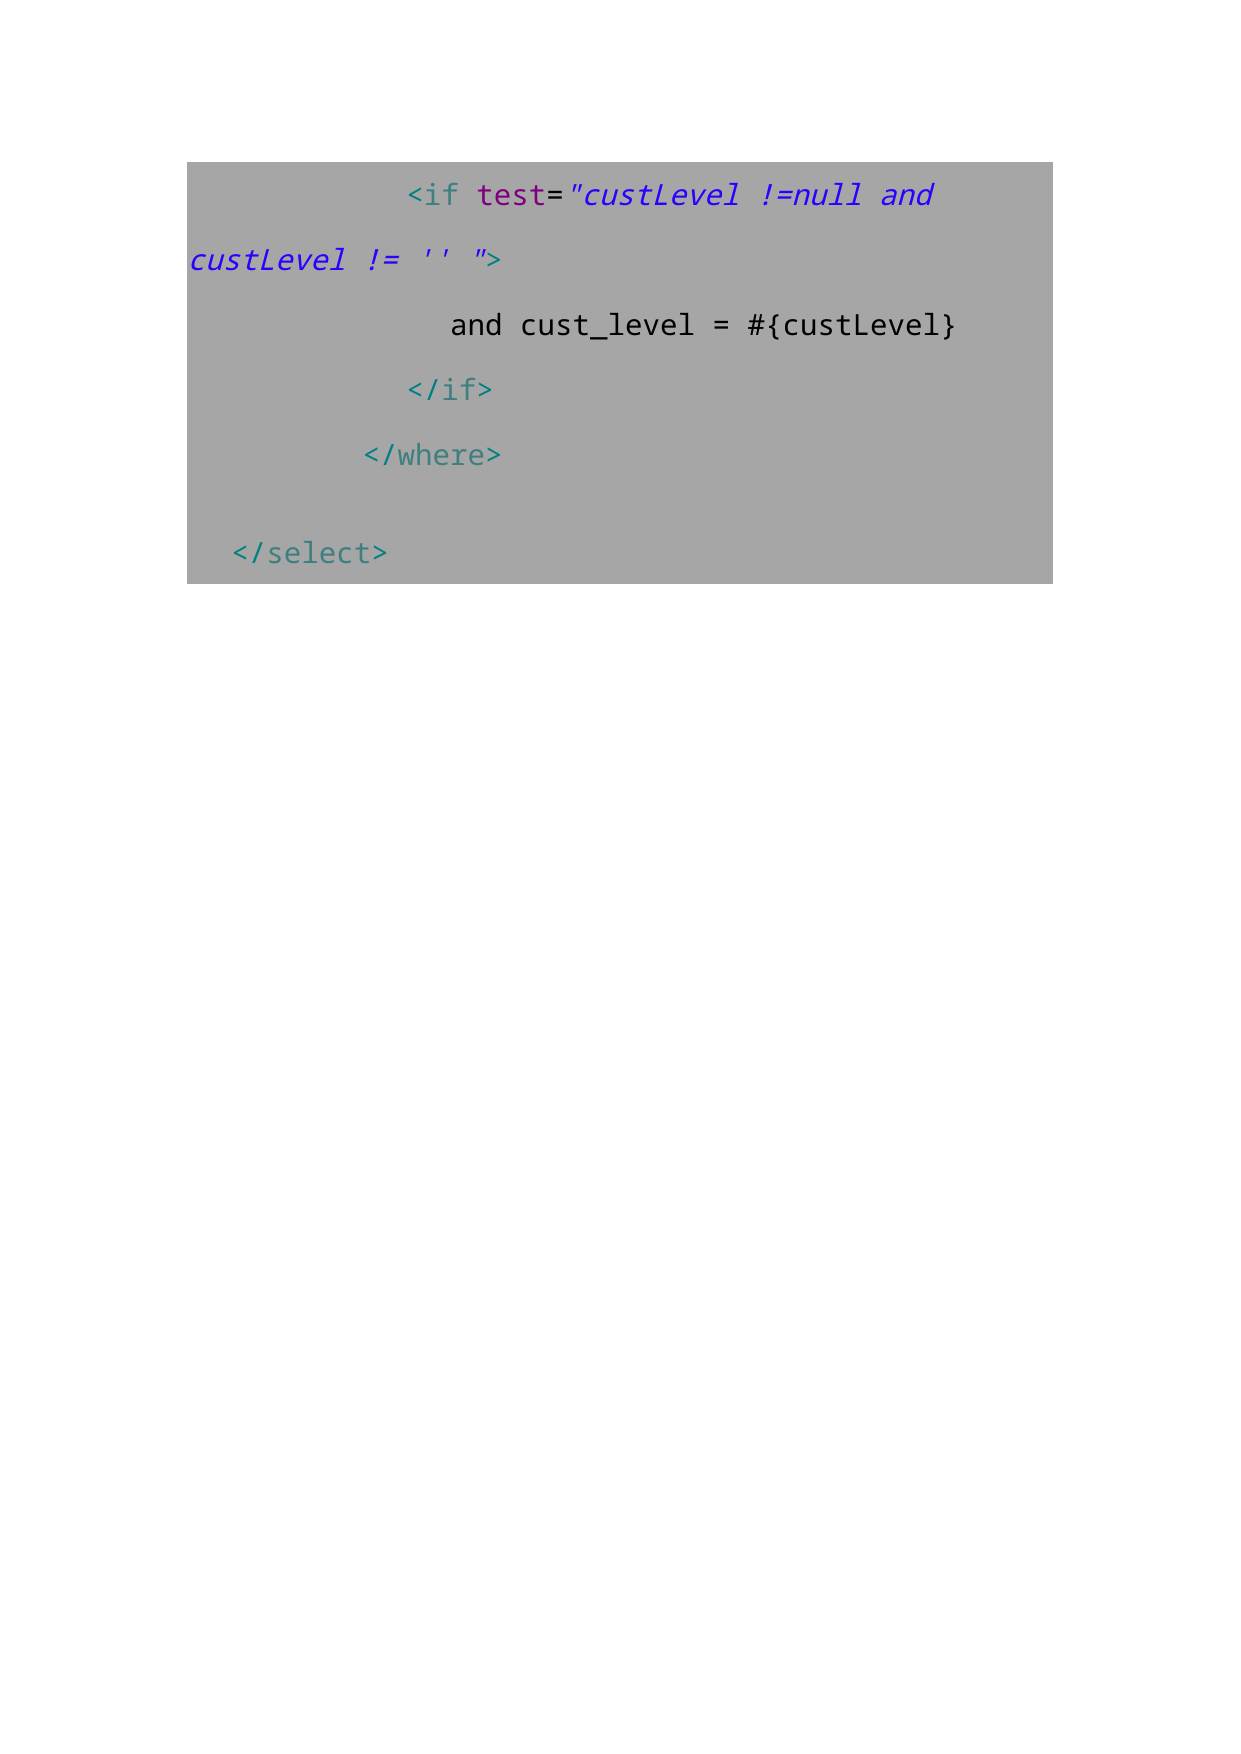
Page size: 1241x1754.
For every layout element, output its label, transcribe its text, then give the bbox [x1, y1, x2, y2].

text </if> [187, 357, 1053, 422]
text </select> [187, 519, 1053, 584]
text and cust_level = #{custLevel} [187, 292, 1053, 357]
text </where> [187, 422, 1053, 487]
text <if test="custLevel !=null and custLevel != '' "> [187, 162, 1053, 292]
